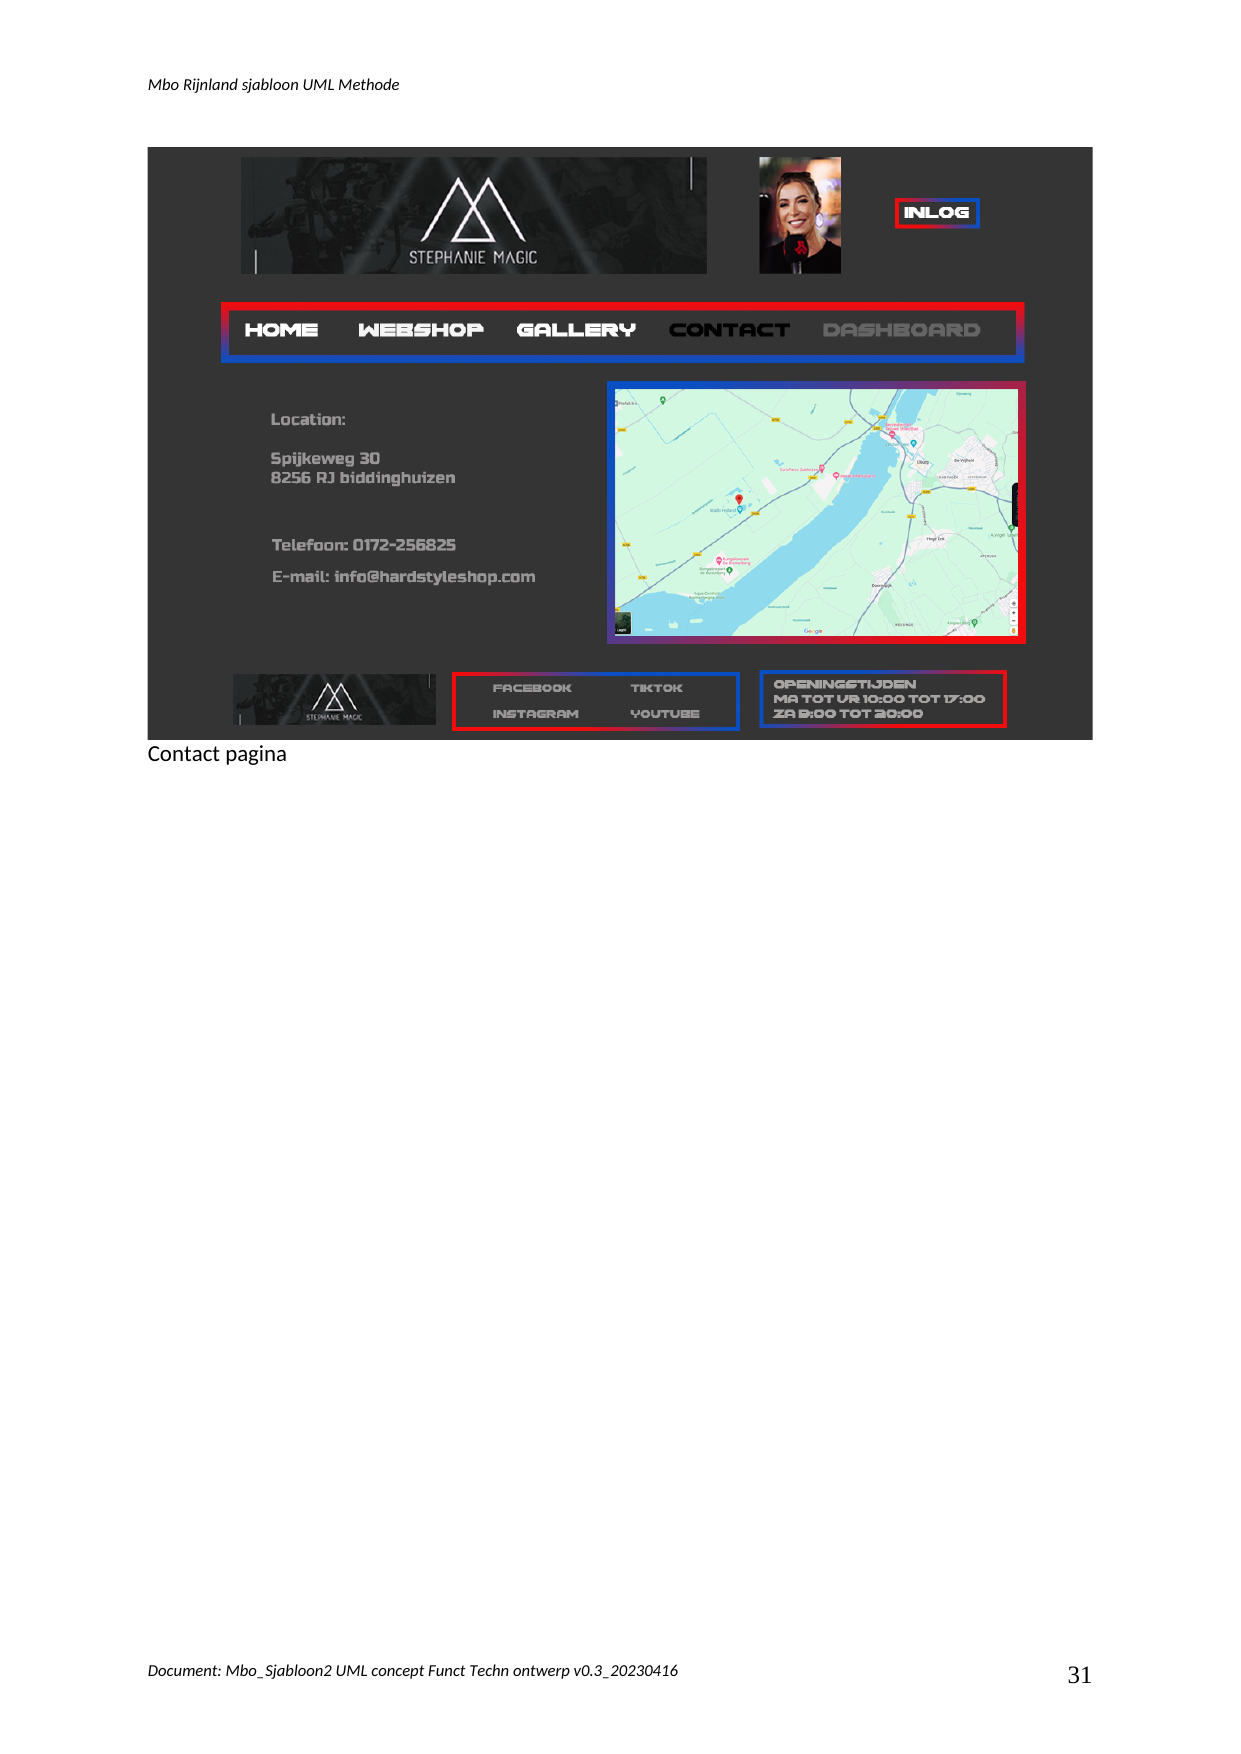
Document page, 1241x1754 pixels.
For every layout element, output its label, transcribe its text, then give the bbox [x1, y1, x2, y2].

text Contact pagina [148, 740, 1093, 1606]
picture [147, 147, 1093, 740]
